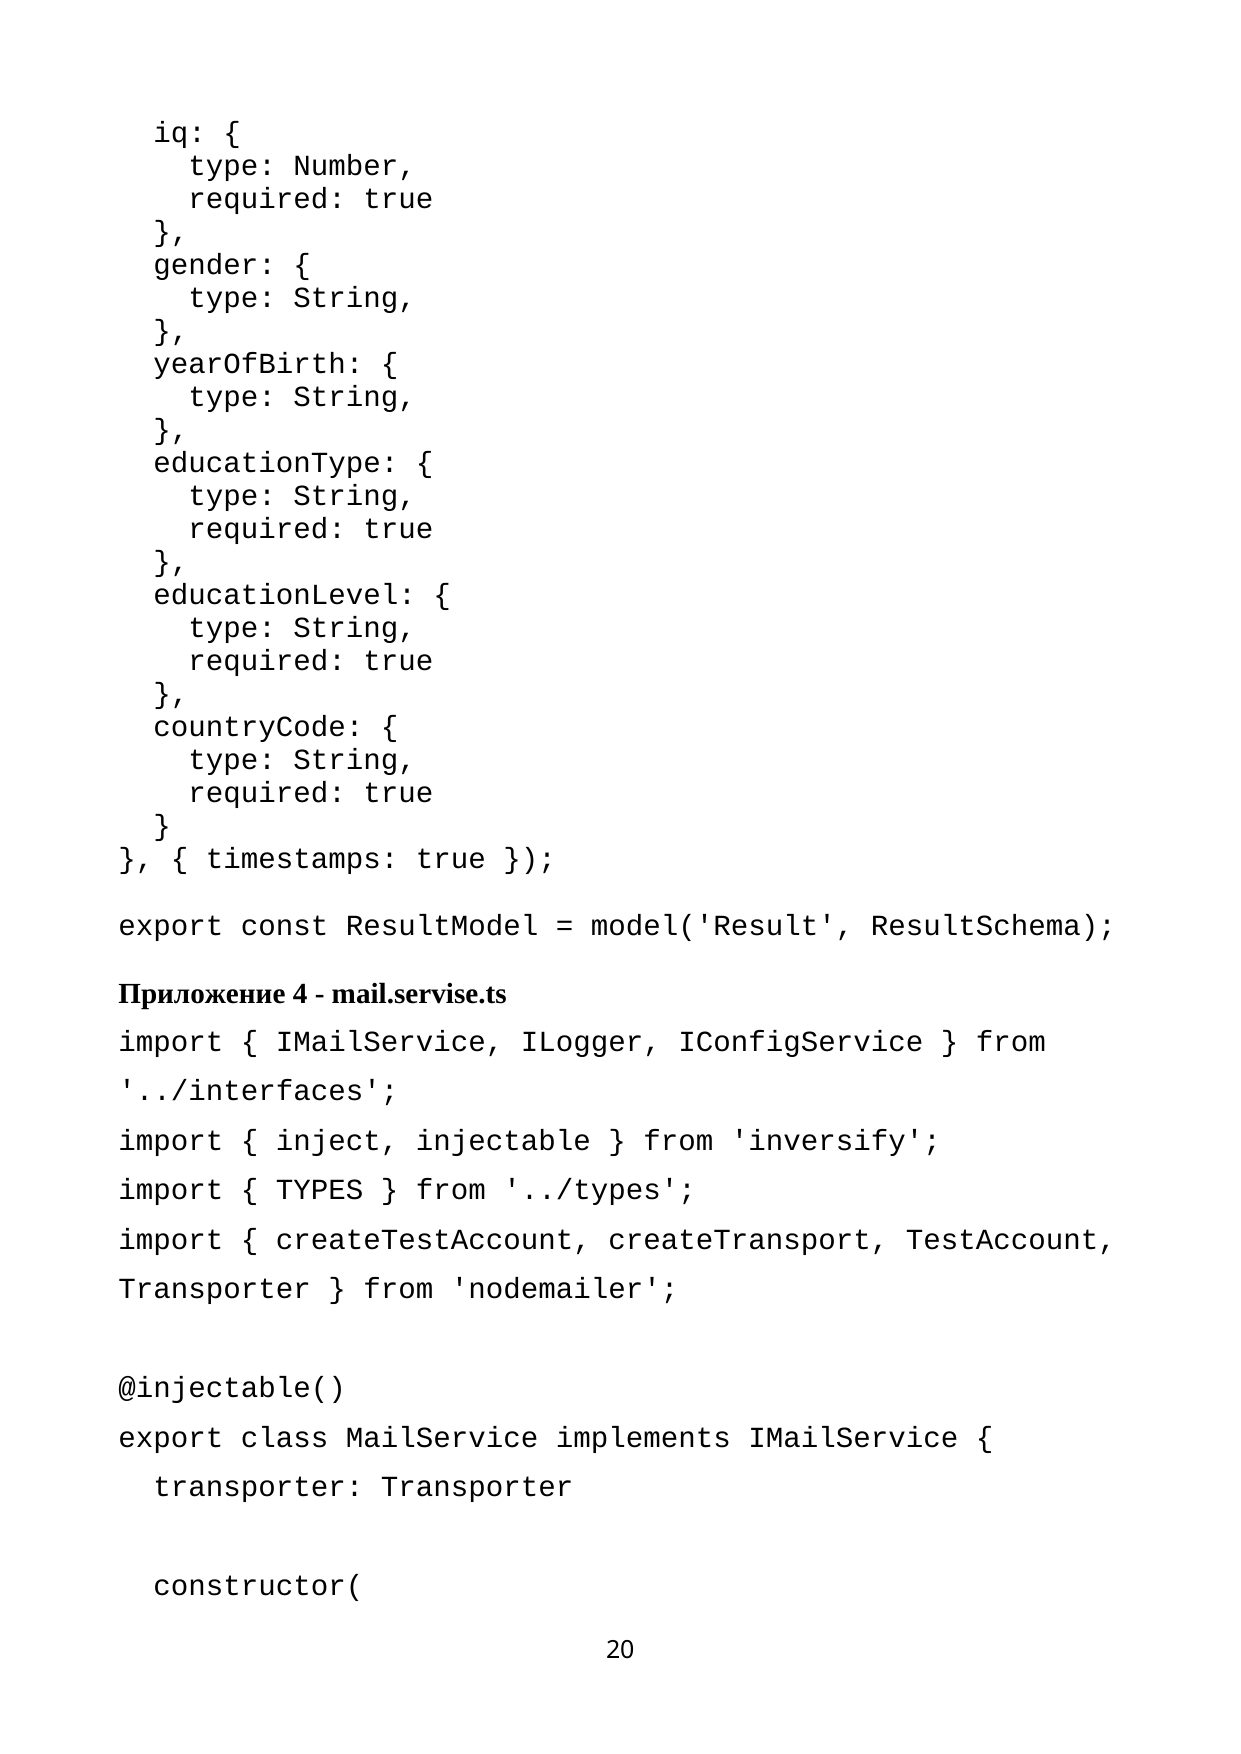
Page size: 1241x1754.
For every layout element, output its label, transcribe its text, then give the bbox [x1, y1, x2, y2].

text transporter: Transporter [118, 1472, 1122, 1505]
text @injectable() [118, 1373, 1122, 1406]
text import { inject, injectable } from 'inversify'; [118, 1126, 1122, 1159]
text type: String, [118, 283, 1122, 316]
text import { IMailService, ILogger, IConfigService } from '../interfaces'; [118, 1027, 1122, 1109]
text iq: { [118, 118, 1122, 151]
text } [118, 812, 1122, 844]
text }, [118, 316, 1122, 349]
text required: true [118, 646, 1122, 679]
text }, [118, 679, 1122, 712]
text type: Number, [118, 151, 1122, 184]
text import { createTestAccount, createTransport, TestAccount, Transporter } from 'nodemailer'; [118, 1225, 1122, 1307]
text countryCode: { [118, 712, 1122, 746]
text required: true [118, 514, 1122, 547]
text type: String, [118, 382, 1122, 415]
text }, [118, 217, 1122, 250]
text educationLevel: { [118, 580, 1122, 613]
text export const ResultModel = model('Result', ResultSchema); [118, 911, 1122, 944]
text }, [118, 547, 1122, 580]
text }, [118, 415, 1122, 448]
text type: String, [118, 746, 1122, 778]
text required: true [118, 778, 1122, 812]
text type: String, [118, 613, 1122, 646]
text export class MailService implements IMailService { [118, 1423, 1122, 1456]
text Приложение 4 - mail.servise.ts [118, 977, 1122, 1010]
text gender: { [118, 250, 1122, 283]
text educationType: { [118, 448, 1122, 481]
text type: String, [118, 481, 1122, 514]
text constructor( [118, 1571, 1122, 1604]
text yearOfBirth: { [118, 349, 1122, 382]
text import { TYPES } from '../types'; [118, 1175, 1122, 1208]
text }, { timestamps: true }); [118, 844, 1122, 878]
text required: true [118, 184, 1122, 217]
